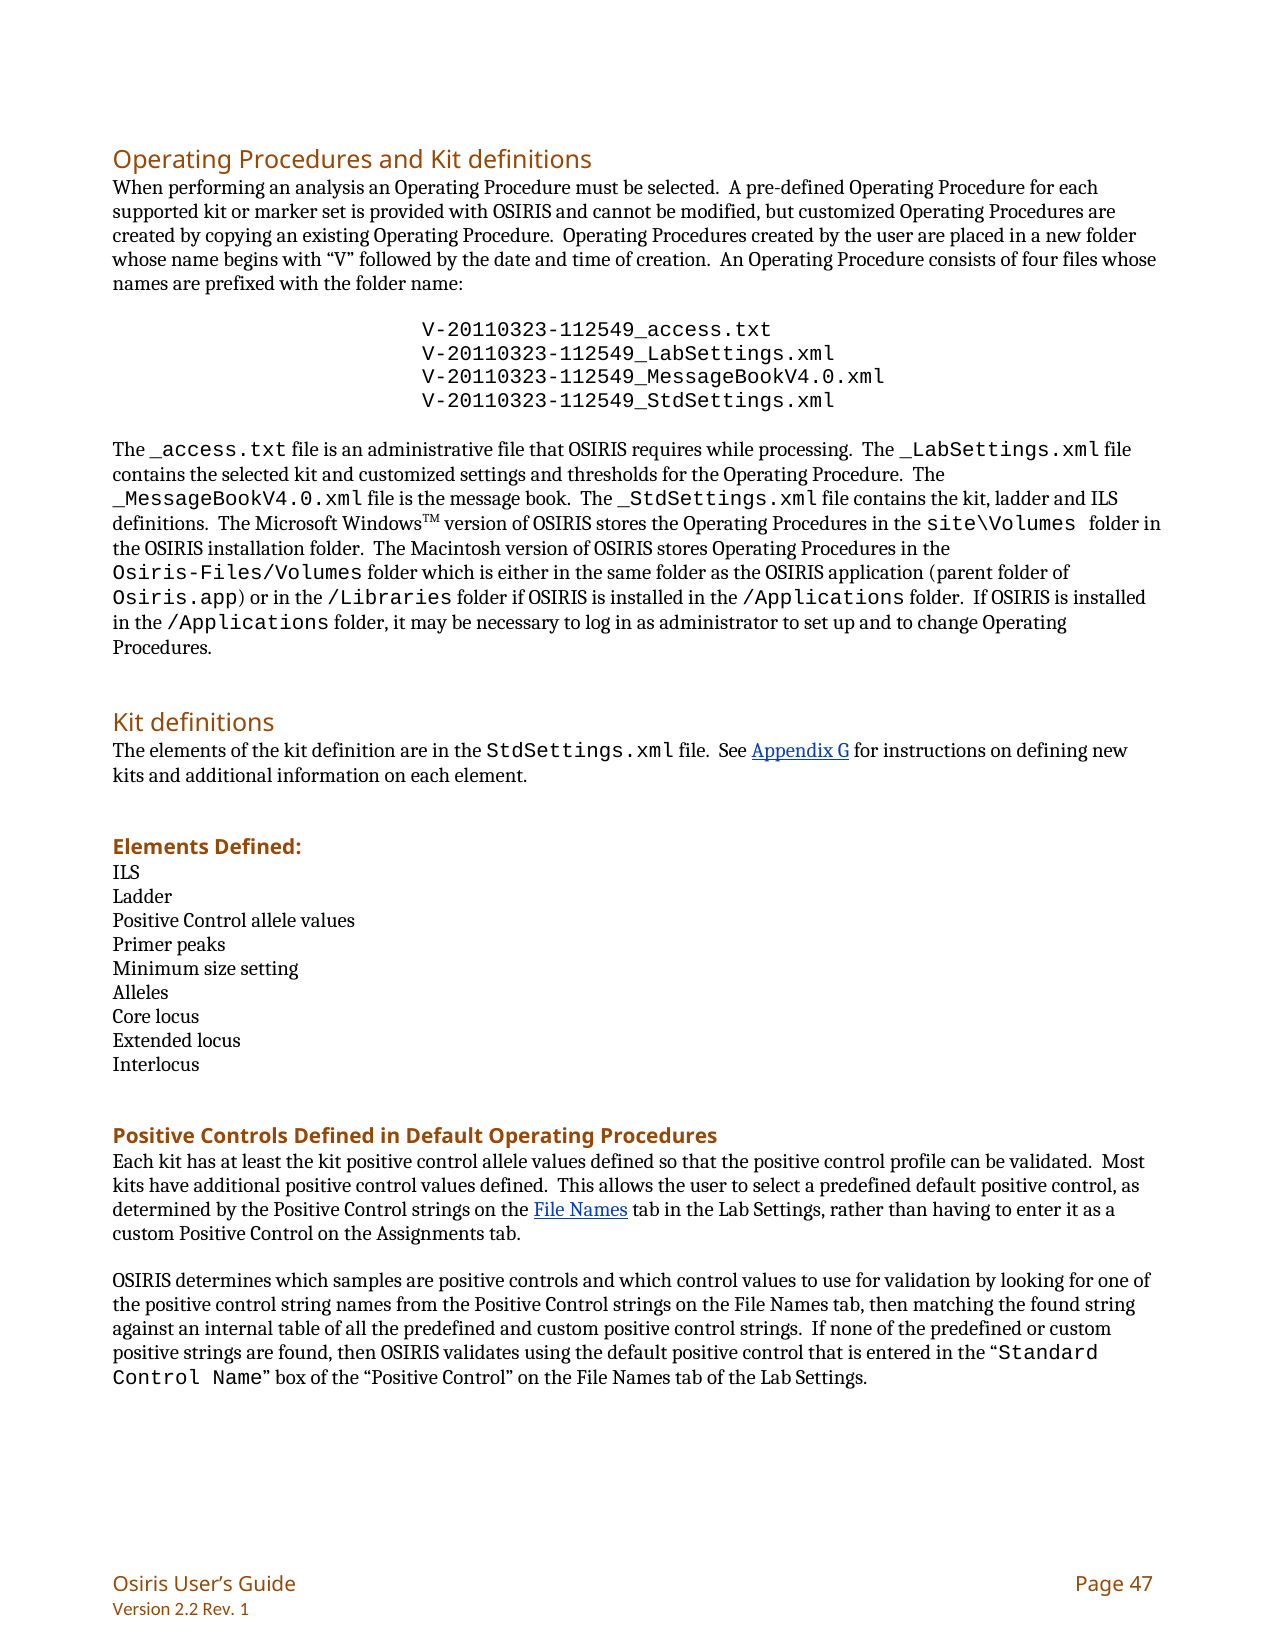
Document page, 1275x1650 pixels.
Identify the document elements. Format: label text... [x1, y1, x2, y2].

text OSIRIS determines which samples are positive controls and which control values to use for validation by looking for one of the positive control string names from the Positive Control strings on the File Names tab, then matching the found string against an internal table of all the predefined and custom positive control strings. If none of the predefined or custom positive strings are found, then OSIRIS validates using the default positive control that is entered in the “Standard Control Name” box of the “Positive Control” on the File Names tab of the Lab Settings. [112, 1269, 1162, 1391]
text V-20110323-112549_LabSettings.xml [422, 343, 1162, 366]
text V-20110323-112549_StdSettings.xml [422, 390, 1162, 414]
text Extended locus [112, 1028, 1162, 1052]
text Core locus [112, 1004, 1162, 1028]
subtitle Elements Defined: [112, 832, 1162, 861]
text Alleles [112, 980, 1162, 1004]
subtitle Operating Procedures and Kit definitions [112, 141, 1162, 175]
text Interlocus [112, 1052, 1162, 1076]
text Primer peaks [112, 932, 1162, 956]
text The _access.txt file is an administrative file that OSIRIS requires while processing. The _LabSettings.xml file contains the selected kit and customized settings and thresholds for the Operating Procedure. The _MessageBookV4.0.xml file is the message book. The _StdSettings.xml file contains the kit, ladder and ILS definitions. The Microsoft Windows TM version of OSIRIS stores the Operating Procedures in the site\Volumes folder in the OSIRIS installation folder. The Macintosh version of OSIRIS stores Operating Procedures in the Osiris-Files/Volumes folder which is either in the same folder as the OSIRIS application (parent folder of Osiris.app) or in the /Libraries folder if OSIRIS is installed in the /Applications folder. If OSIRIS is installed in the /Applications folder, it may be necessary to log in as administrator to set up and to change Operating Procedures. [112, 438, 1162, 659]
text ILS [112, 861, 1162, 884]
text Positive Control allele values [112, 908, 1162, 932]
text V-20110323-112549_access.txt [422, 319, 1162, 343]
text Minimum size setting [112, 956, 1162, 980]
text Ladder [112, 884, 1162, 908]
subtitle Positive Controls Defined in Default Operating Procedures [112, 1121, 1162, 1149]
text When performing an analysis an Operating Procedure must be selected. A pre-defined Operating Procedure for each supported kit or marker set is provided with OSIRIS and cannot be modified, but customized Operating Procedures are created by copying an existing Operating Procedure. Operating Procedures created by the user are placed in a new folder whose name begins with “V” followed by the date and time of creation. An Operating Procedure consists of four files whose names are prefixed with the folder name: [112, 175, 1162, 295]
text Each kit has at least the kit positive control allele values defined so that the positive control profile can be validated. Most kits have additional positive control values defined. This allows the user to select a predefined default positive control, as determined by the Positive Control strings on the File Names tab in the Lab Settings, rather than having to enter it as a custom Positive Control on the Assignments tab. [112, 1149, 1162, 1245]
subtitle Kit definitions [112, 704, 1162, 738]
text V-20110323-112549_MessageBookV4.0.xml [422, 366, 1162, 390]
text The elements of the kit definition are in the StdSettings.xml file. See Appendix G for instructions on defining new kits and additional information on each element. [112, 738, 1162, 787]
